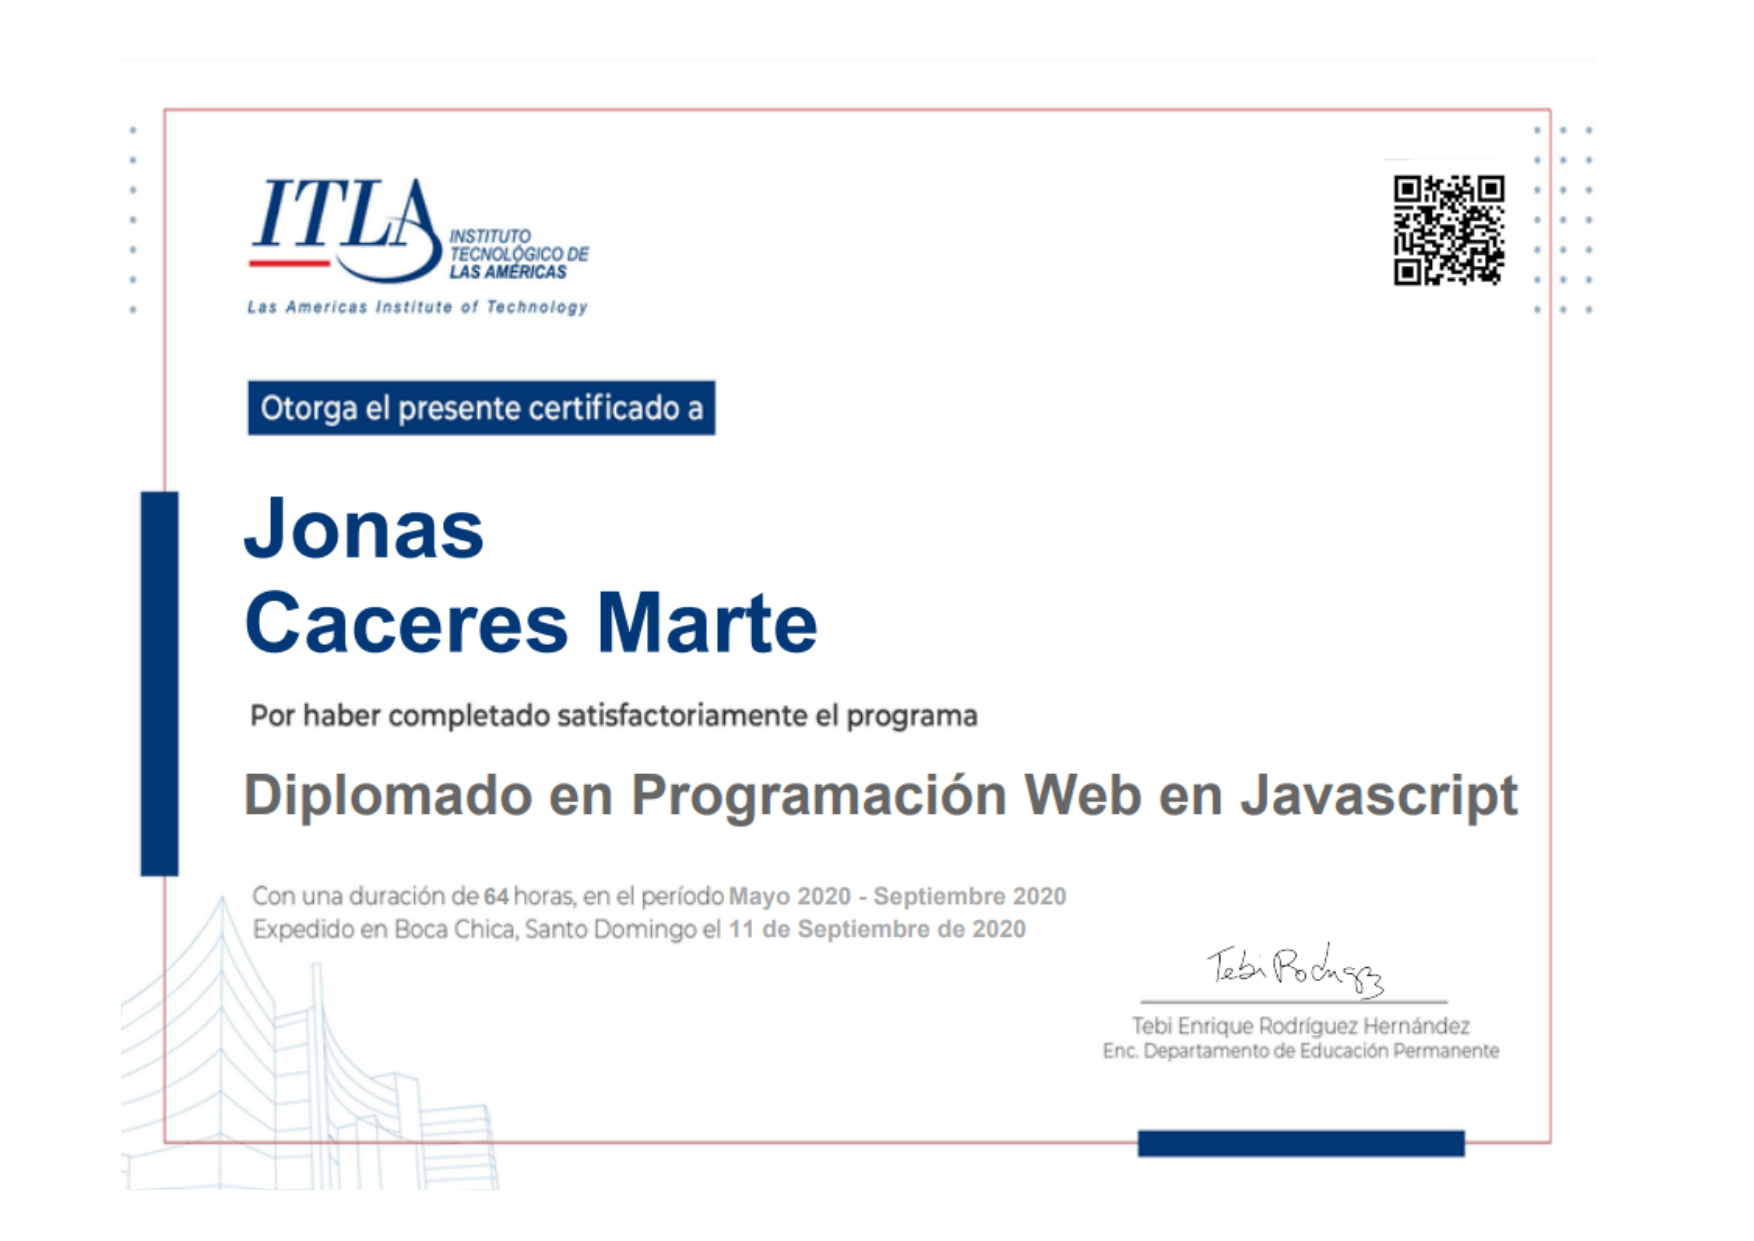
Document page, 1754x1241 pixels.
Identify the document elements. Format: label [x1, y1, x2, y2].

picture [120, 58, 1596, 1190]
